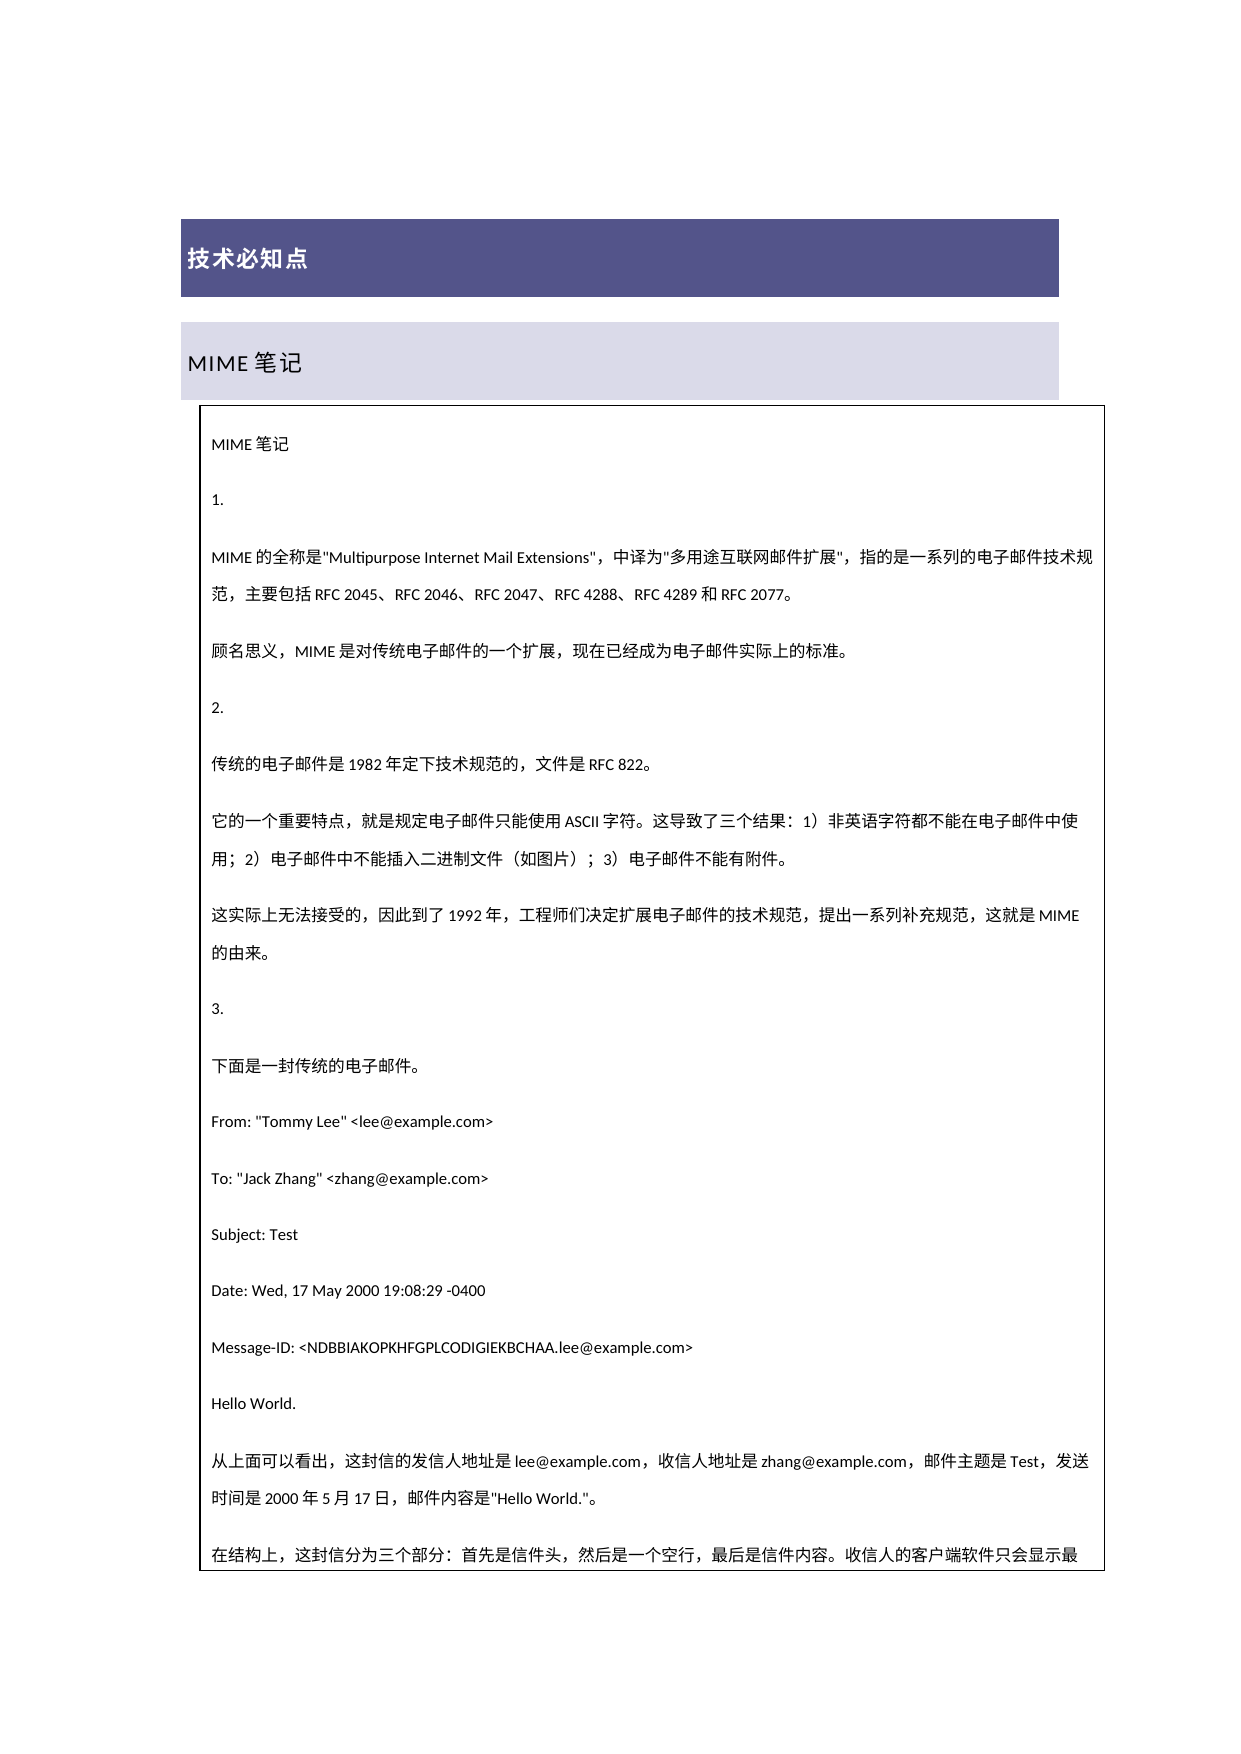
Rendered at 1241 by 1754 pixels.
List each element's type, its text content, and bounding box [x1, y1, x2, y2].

subtitle 技术必知点 [188, 225, 1053, 290]
subtitle MIME笔记 [188, 329, 1053, 393]
